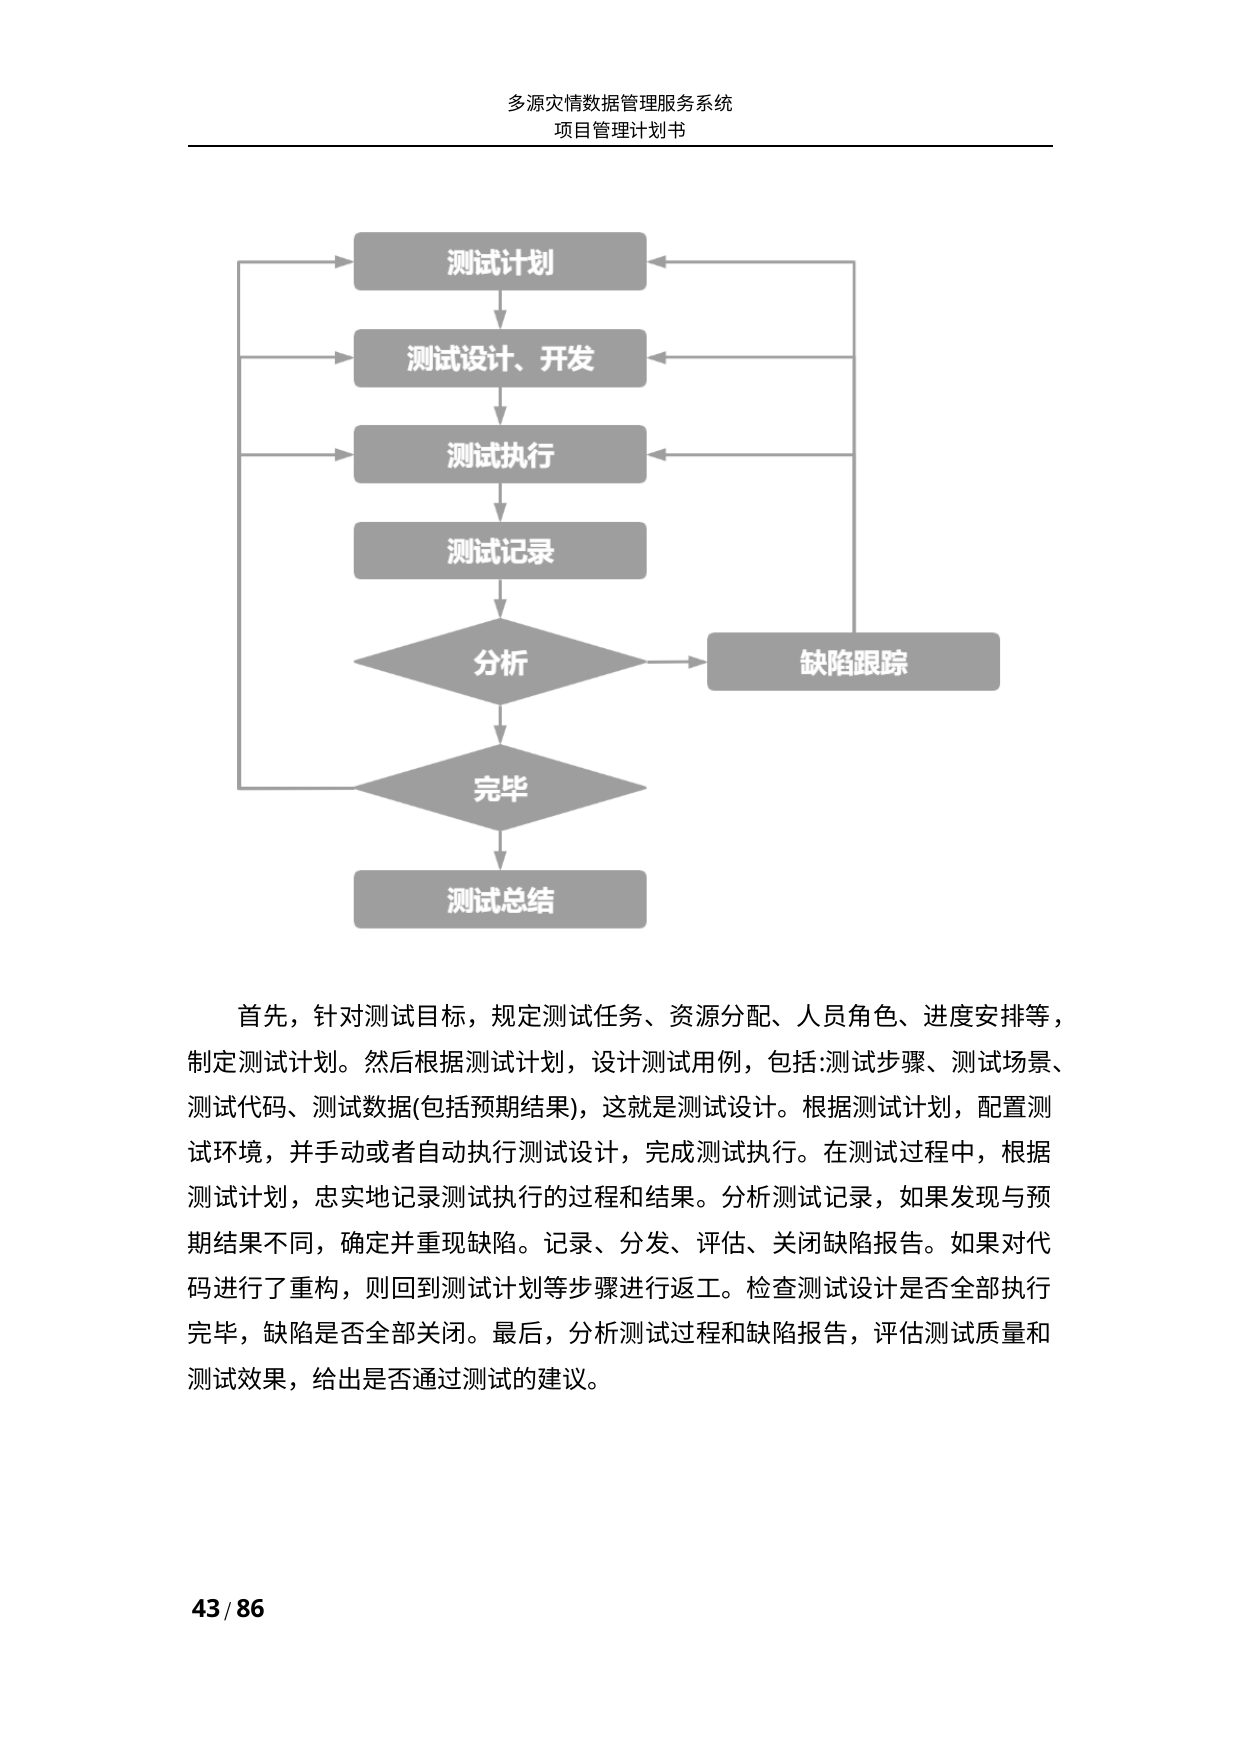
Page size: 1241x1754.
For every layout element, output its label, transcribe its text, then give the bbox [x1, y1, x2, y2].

picture [187, 155, 1047, 965]
text 首先，针对测试目标，规定测试任务、资源分配、人员角色、进度安排等，制定测试计划。然后根据测试计划，设计测试用例，包括:测试步骤、测试场景、测试代码、测试数据(包括预期结果)，这就是测试设计。根据测试计划，配置测试环境，并手动或者自动执行测试设计，完成测试执行。在测试过程中，根据测试计划，忠实地记录测试执行的过程和结果。分析测试记录，如果发现与预期结果不同，确定并重现缺陷。记录、分发、评估、关闭缺陷报告。如果对代码进行了重构，则回到测试计划等步骤进行返工。检查测试设计是否全部执行完毕，缺陷是否全部关闭。最后，分析测试过程和缺陷报告，评估测试质量和测试效果，给出是否通过测试的建议。 [187, 997, 1053, 1395]
